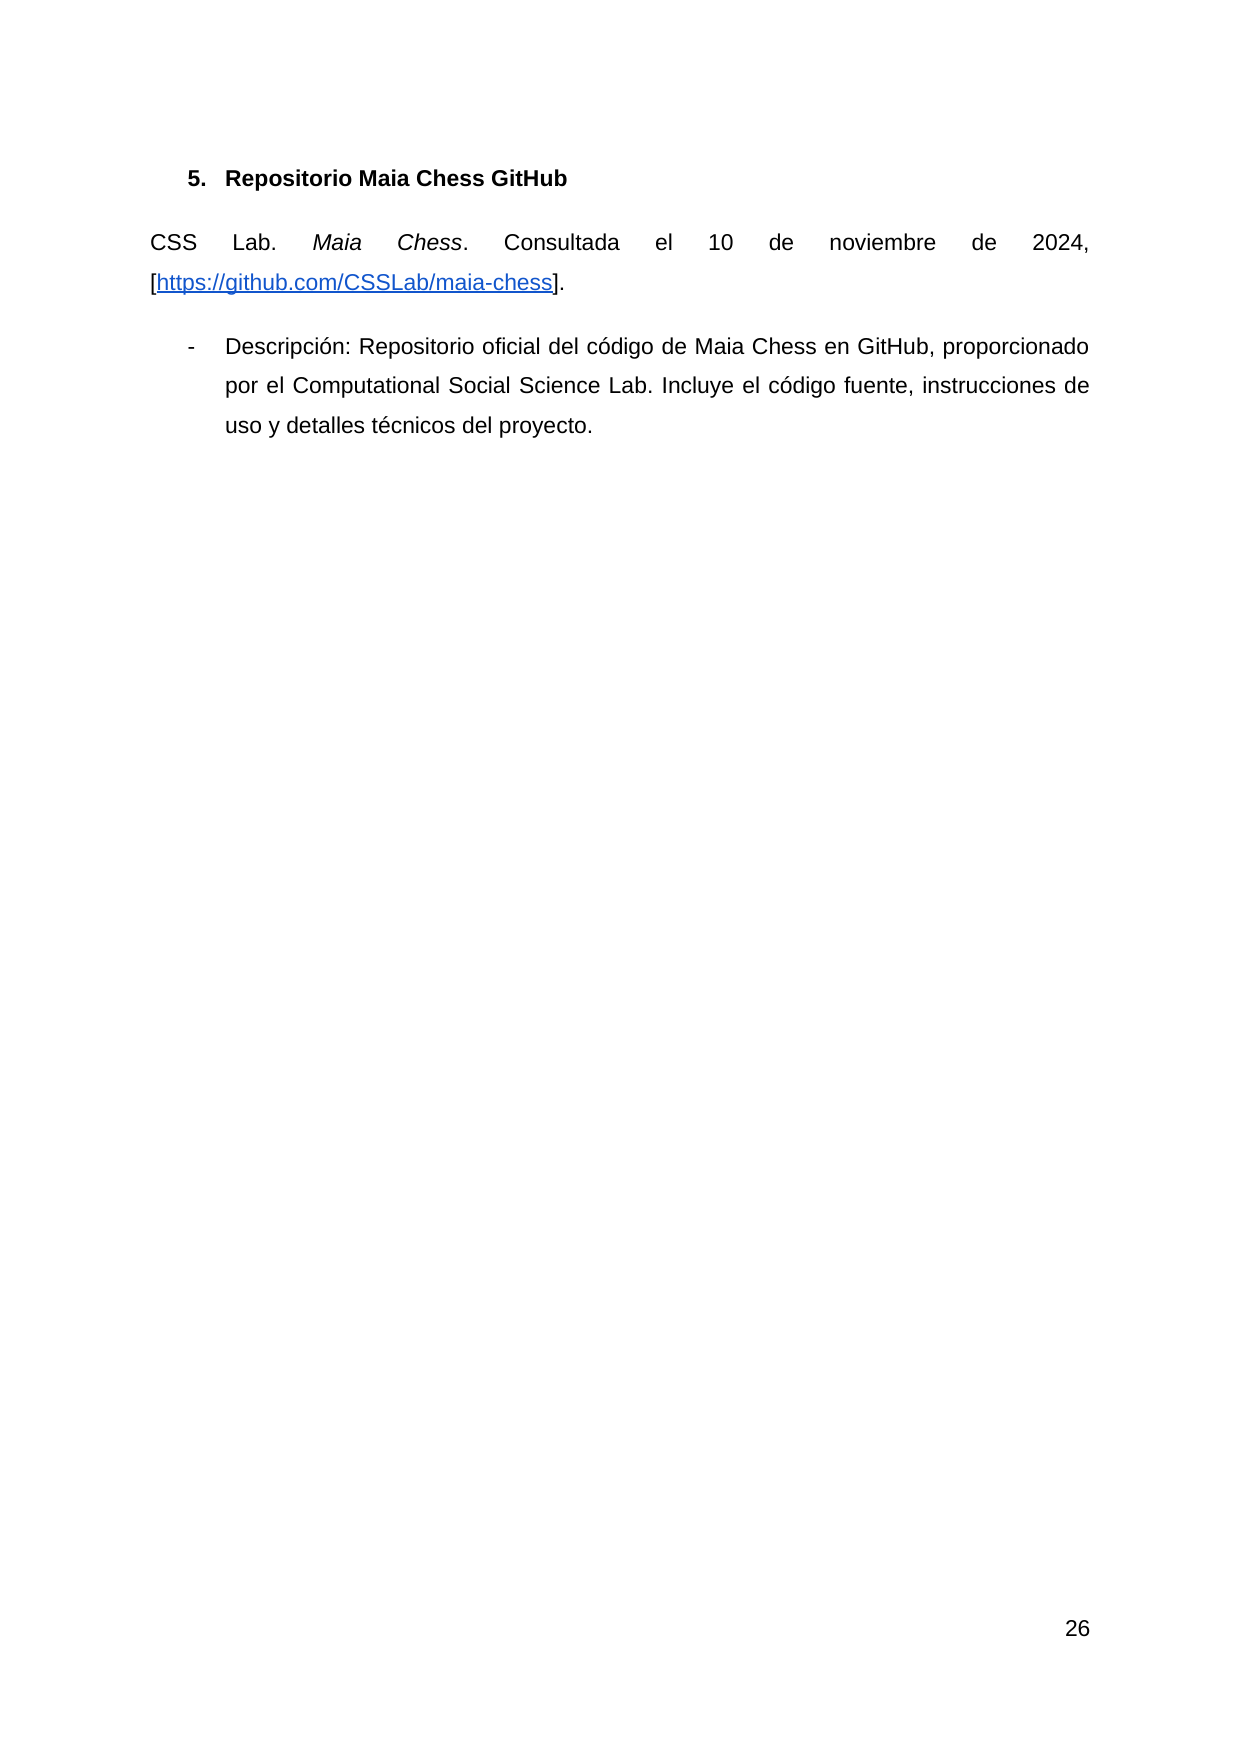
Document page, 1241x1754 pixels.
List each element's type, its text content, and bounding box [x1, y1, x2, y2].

list Repositorio Maia Chess GitHub [187, 164, 1090, 191]
text CSS Lab. Maia Chess. Consultada el 10 de noviembre de 2024, [https://github.com/CSSLab/maia-chess]. [150, 229, 1090, 295]
list Descripción: Repositorio oficial del código de Maia Chess en GitHub, proporcionado por el Computational Social Science Lab. Incluye el código fuente, instrucciones de uso y detalles técnicos del proyecto. [187, 333, 1090, 438]
